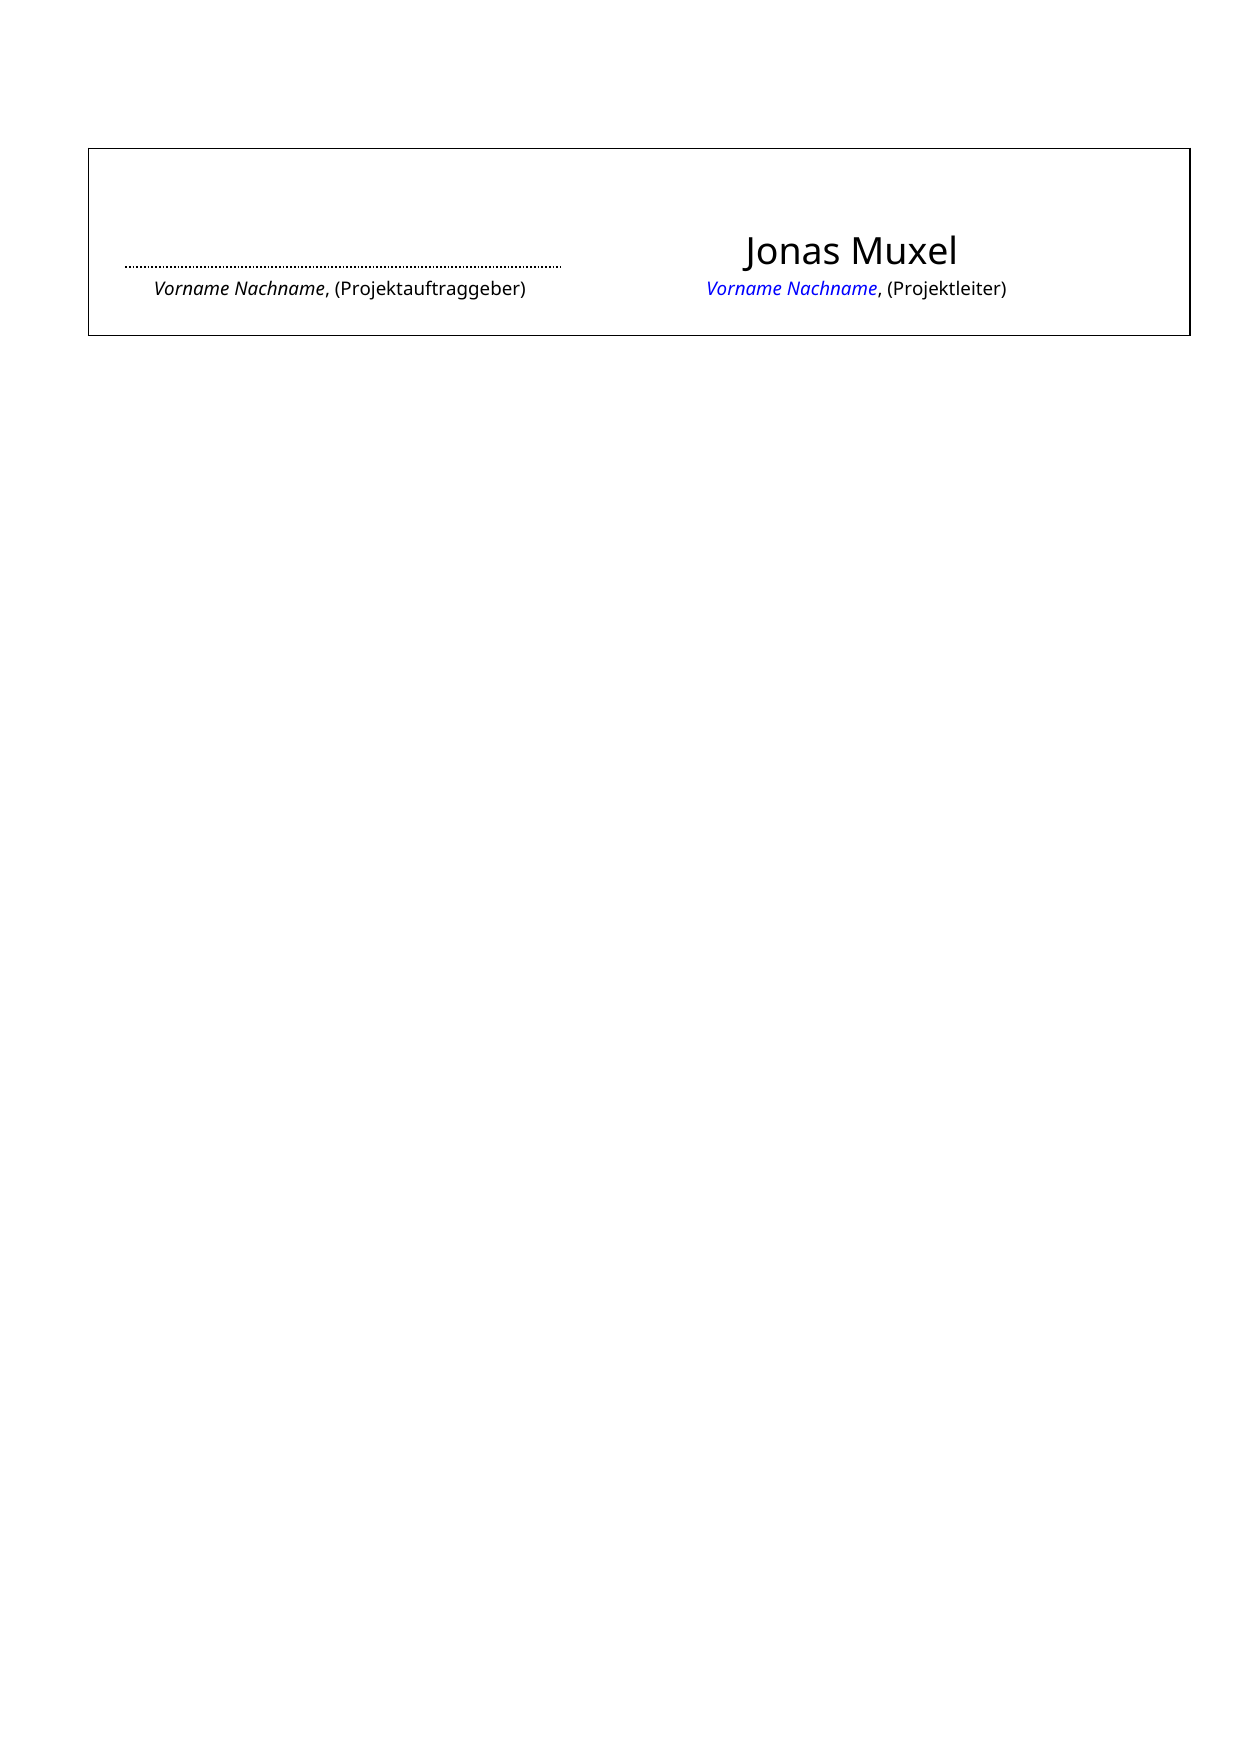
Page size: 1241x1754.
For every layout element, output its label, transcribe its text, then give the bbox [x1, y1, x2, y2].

table_cell Jonas Muxel Vorname Nachname, (Projektauftraggeber) Vorname Nachname, (Projektleiter) [89, 149, 1189, 335]
